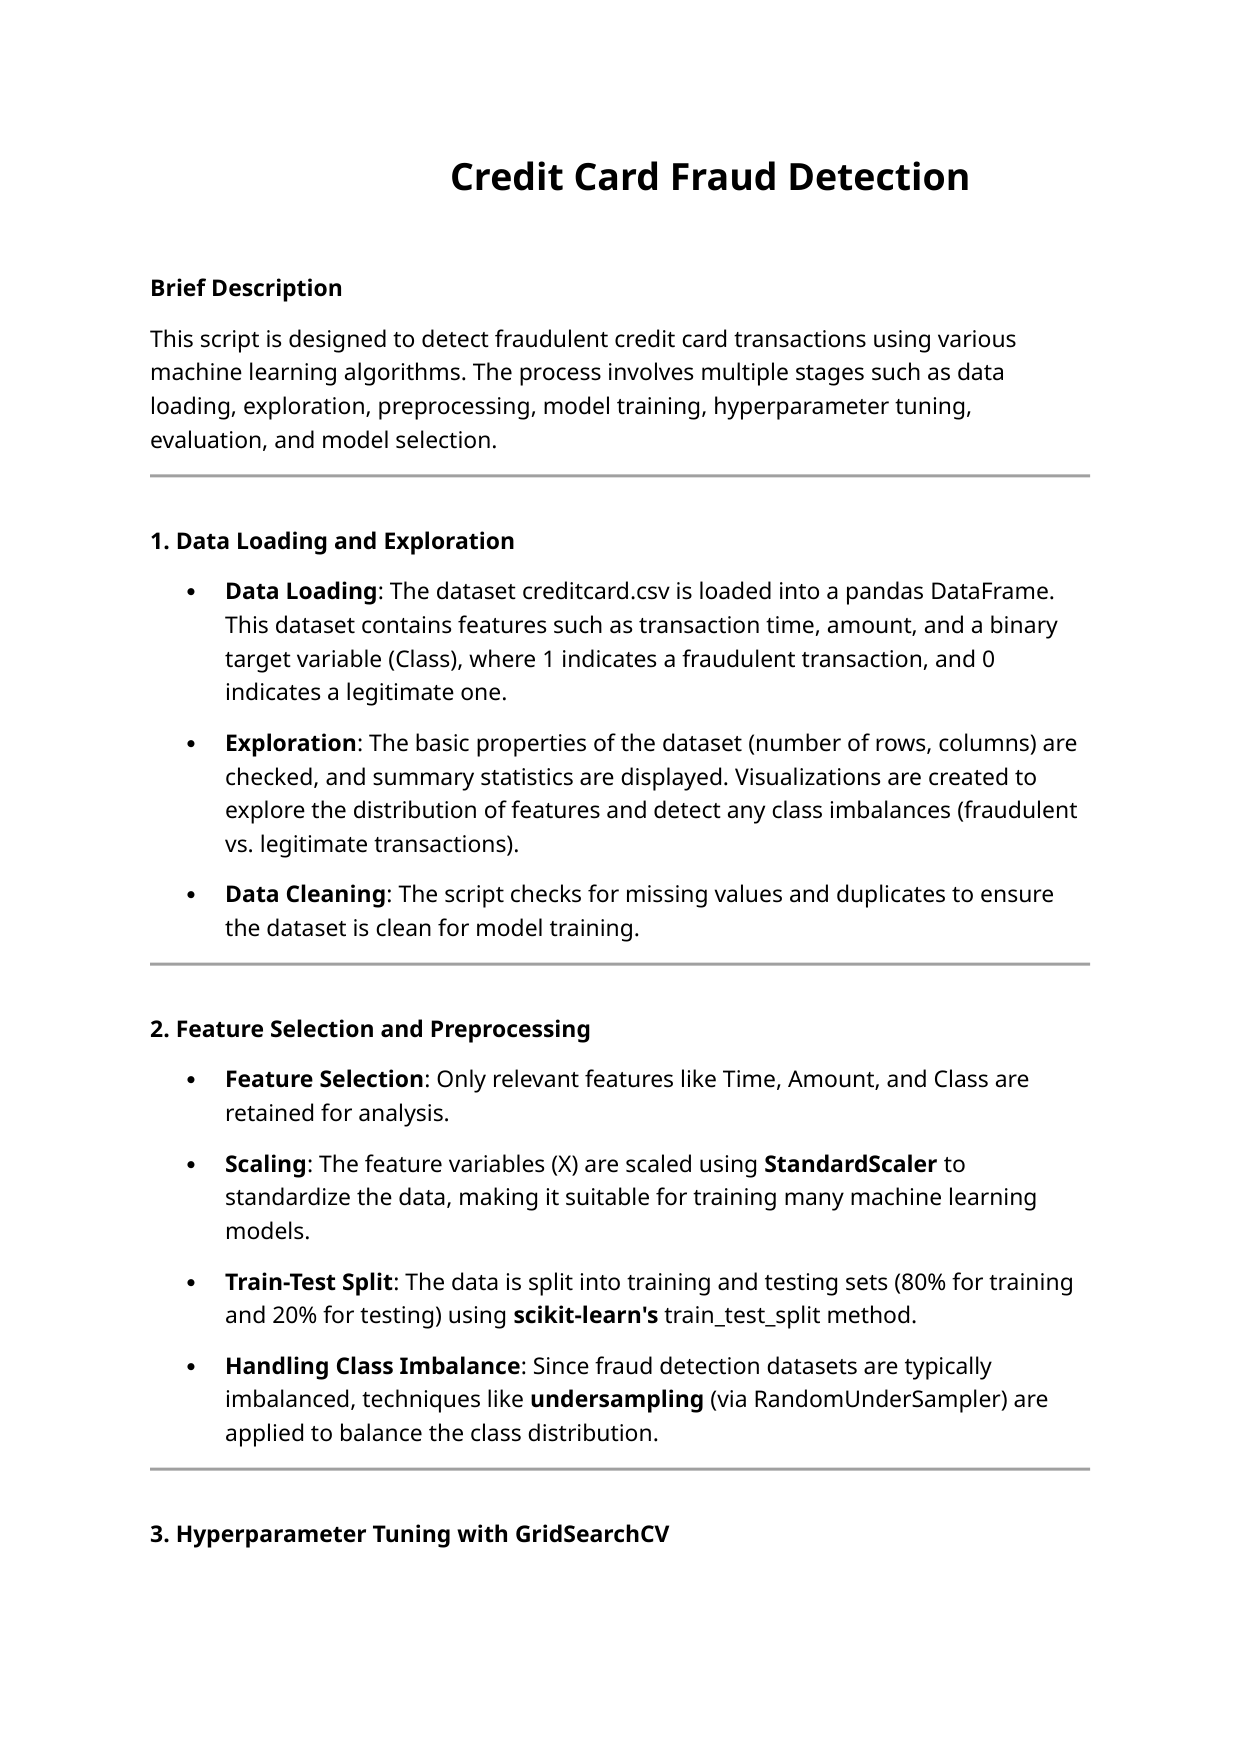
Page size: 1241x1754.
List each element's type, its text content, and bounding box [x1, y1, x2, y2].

list Exploration: The basic properties of the dataset (number of rows, columns) are checked, and summary statistics are displayed. Visualizations are created to explore the distribution of features and detect any class imbalances (fraudulent vs. legitimate transactions). [187, 727, 1090, 859]
list Data Cleaning: The script checks for missing values and duplicates to ensure the dataset is clean for model training. [187, 878, 1090, 943]
text 1. Data Loading and Exploration [150, 525, 1090, 556]
text 3. Hyperparameter Tuning with GridSearchCV [150, 1518, 1090, 1549]
text Credit Card Fraud Detection [150, 150, 1090, 201]
list Scaling: The feature variables (X) are scaled using StandardScaler to standardize the data, making it suitable for training many machine learning models. [187, 1148, 1090, 1246]
text Brief Description [150, 272, 1090, 303]
text 2. Feature Selection and Preprocessing [150, 1013, 1090, 1044]
list Train-Test Split: The data is split into training and testing sets (80% for training and 20% for testing) using scikit-learn's train_test_split method. [187, 1266, 1090, 1331]
list Data Loading: The dataset creditcard.csv is loaded into a pandas DataFrame. This dataset contains features such as transaction time, amount, and a binary target variable (Class), where 1 indicates a fraudulent transaction, and 0 indicates a legitimate one. [187, 575, 1090, 708]
list Handling Class Imbalance: Since fraud detection datasets are typically imbalanced, techniques like undersampling (via RandomUnderSampler) are applied to balance the class distribution. [187, 1350, 1090, 1448]
list Feature Selection: Only relevant features like Time, Amount, and Class are retained for analysis. [187, 1063, 1090, 1128]
text This script is designed to detect fraudulent credit card transactions using various machine learning algorithms. The process involves multiple stages such as data loading, exploration, preprocessing, model training, hyperparameter tuning, evaluation, and model selection. [150, 323, 1090, 455]
